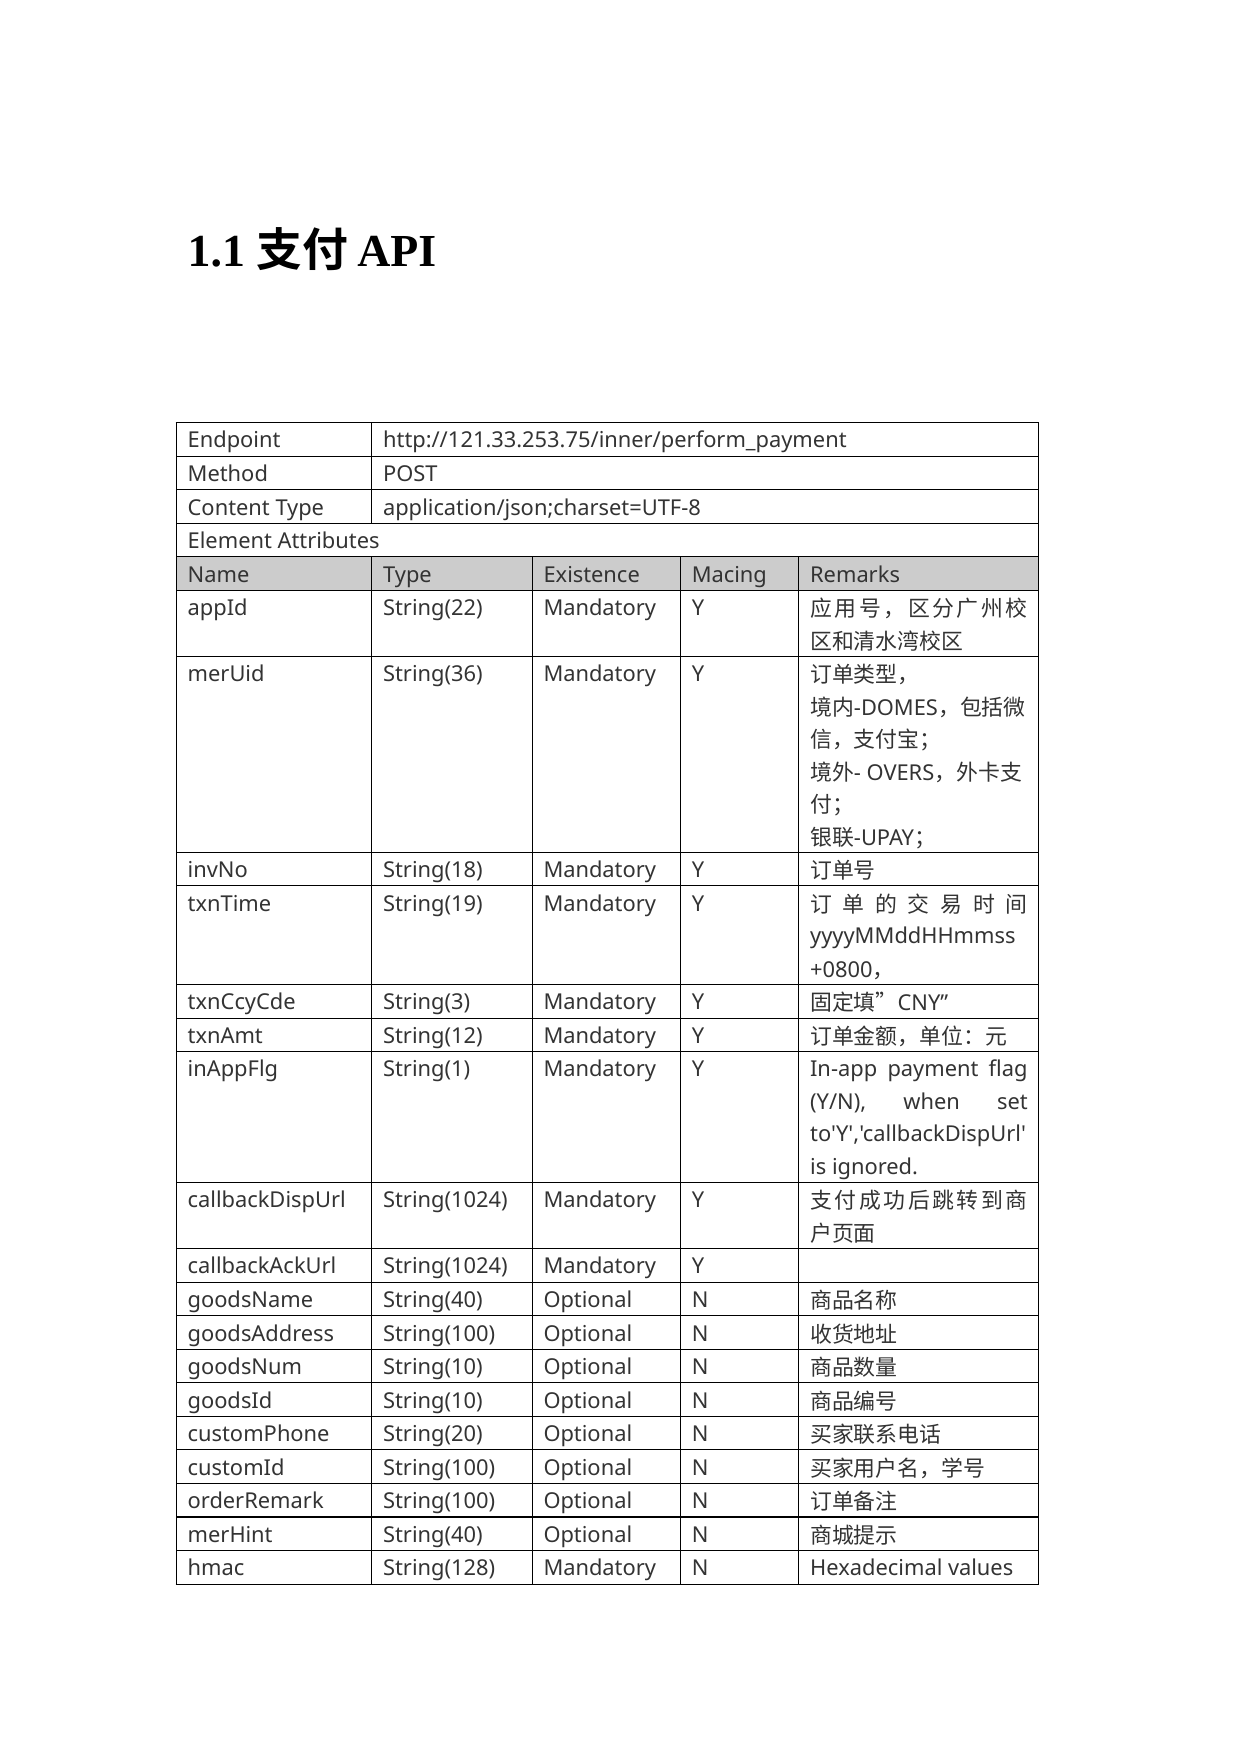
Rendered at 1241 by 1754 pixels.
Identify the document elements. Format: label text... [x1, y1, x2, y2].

table_cell Optional [533, 1350, 680, 1382]
table_cell Optional [533, 1484, 680, 1516]
table_cell Name [177, 557, 371, 590]
table_cell Mandatory [533, 886, 680, 984]
table_cell 商品数量 [799, 1350, 1038, 1382]
table_cell Type [372, 557, 532, 590]
table_cell appId [177, 591, 371, 656]
table_cell N [681, 1450, 798, 1483]
table_cell Optional [533, 1450, 680, 1483]
table_cell goodsAddress [177, 1316, 371, 1349]
table_cell String(100) [372, 1316, 532, 1349]
table_cell customId [177, 1450, 371, 1483]
table_cell In-app payment flag (Y/N), when set to'Y','callbackDispUrl' is ignored. [799, 1052, 1038, 1182]
table_cell Optional [533, 1383, 680, 1416]
table_cell String(12) [372, 1019, 532, 1051]
table_cell invNo [177, 853, 371, 885]
table_cell Content Type [177, 490, 371, 523]
table_cell customPhone [177, 1417, 371, 1449]
table_cell txnAmt [177, 1019, 371, 1051]
table_cell Mandatory [533, 1052, 680, 1182]
table_cell Mandatory [533, 1551, 680, 1583]
table_cell String(100) [372, 1450, 532, 1483]
table_cell callbackDispUrl [177, 1183, 371, 1248]
table_cell String(10) [372, 1350, 532, 1382]
table_cell String(1024) [372, 1249, 532, 1282]
table_cell Element Attributes [177, 524, 1038, 556]
table_cell orderRemark [177, 1484, 371, 1516]
table_cell N [681, 1551, 798, 1583]
table_cell [799, 1249, 1038, 1282]
table_cell goodsName [177, 1283, 371, 1315]
table_header Endpoint [177, 423, 371, 456]
table_cell Macing [681, 557, 798, 590]
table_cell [799, 1551, 1038, 1583]
table_cell Optional [533, 1316, 680, 1349]
table_cell Y [681, 1052, 798, 1182]
table_cell txnCcyCde [177, 985, 371, 1017]
table_cell Mandatory [533, 1183, 680, 1248]
table_cell POST [372, 457, 1038, 489]
table_cell 订单金额，单位：元 [799, 1019, 1038, 1051]
table_cell String(128) [372, 1551, 532, 1583]
table_cell Mandatory [533, 657, 680, 852]
table_cell N [681, 1484, 798, 1516]
table_cell goodsNum [177, 1350, 371, 1382]
table_cell hmac [177, 1551, 371, 1583]
table_cell application/json;charset=UTF-8 [372, 490, 1038, 523]
table_cell 商城提示 [799, 1518, 1038, 1550]
table_cell String(1024) [372, 1183, 532, 1248]
table_cell Mandatory [533, 1019, 680, 1051]
table_cell Mandatory [533, 591, 680, 656]
table_cell N [681, 1350, 798, 1382]
table_cell N [681, 1383, 798, 1416]
table_cell String(3) [372, 985, 532, 1017]
table_cell 收货地址 [799, 1316, 1038, 1349]
table_cell String(36) [372, 657, 532, 852]
table_cell 商品名称 [799, 1283, 1038, 1315]
table_cell String(18) [372, 853, 532, 885]
table_cell String(100) [372, 1484, 532, 1516]
table_cell Mandatory [533, 853, 680, 885]
table_cell 固定填”CNY” [799, 985, 1038, 1017]
subtitle 1.1 支付API [187, 197, 1053, 295]
table_cell txnTime [177, 886, 371, 984]
table_cell Existence [533, 557, 680, 590]
table_cell N [681, 1316, 798, 1349]
table_cell Y [681, 591, 798, 656]
table_cell 买家用户名，学号 [799, 1450, 1038, 1483]
table_cell Y [681, 1249, 798, 1282]
table_cell 买家联系电话 [799, 1417, 1038, 1449]
table_cell N [681, 1518, 798, 1550]
table_cell goodsId [177, 1383, 371, 1416]
table_cell merUid [177, 657, 371, 852]
table_cell Optional [533, 1283, 680, 1315]
table_cell String(10) [372, 1383, 532, 1416]
table_cell merHint [177, 1518, 371, 1550]
table_cell Optional [533, 1417, 680, 1449]
table_cell N [681, 1283, 798, 1315]
table_cell callbackAckUrl [177, 1249, 371, 1282]
table_cell 应用号，区分广州校区和清水湾校区 [799, 591, 1038, 656]
table_cell 订单备注 [799, 1484, 1038, 1516]
table_cell Method [177, 457, 371, 489]
table_cell Mandatory [533, 985, 680, 1017]
table_cell Y [681, 853, 798, 885]
table_cell inAppFlg [177, 1052, 371, 1182]
table_cell Y [681, 886, 798, 984]
table_cell Y [681, 1183, 798, 1248]
table_cell 支付成功后跳转到商户页面 [799, 1183, 1038, 1248]
table_cell Y [681, 657, 798, 852]
table_header http://121.33.253.75/inner/perform_payment [372, 423, 1038, 456]
table_cell Remarks [799, 557, 1038, 590]
table_cell 订单类型， 境内-DOMES，包括微信，支付宝； 境外- OVERS，外卡支付； 银联-UPAY； [799, 657, 1038, 852]
table_cell Mandatory [533, 1249, 680, 1282]
table_cell String(1) [372, 1052, 532, 1182]
table_cell Y [681, 1019, 798, 1051]
table_cell String(40) [372, 1518, 532, 1550]
table_cell String(19) [372, 886, 532, 984]
table_cell Y [681, 985, 798, 1017]
table_cell Optional [533, 1518, 680, 1550]
table_cell 订单号 [799, 853, 1038, 885]
table_cell 商品编号 [799, 1383, 1038, 1416]
table_cell String(40) [372, 1283, 532, 1315]
table_cell String(22) [372, 591, 532, 656]
table_cell 订单的交易时间yyyyMMddHHmmss+0800， [799, 886, 1038, 984]
table_cell N [681, 1417, 798, 1449]
table_cell String(20) [372, 1417, 532, 1449]
